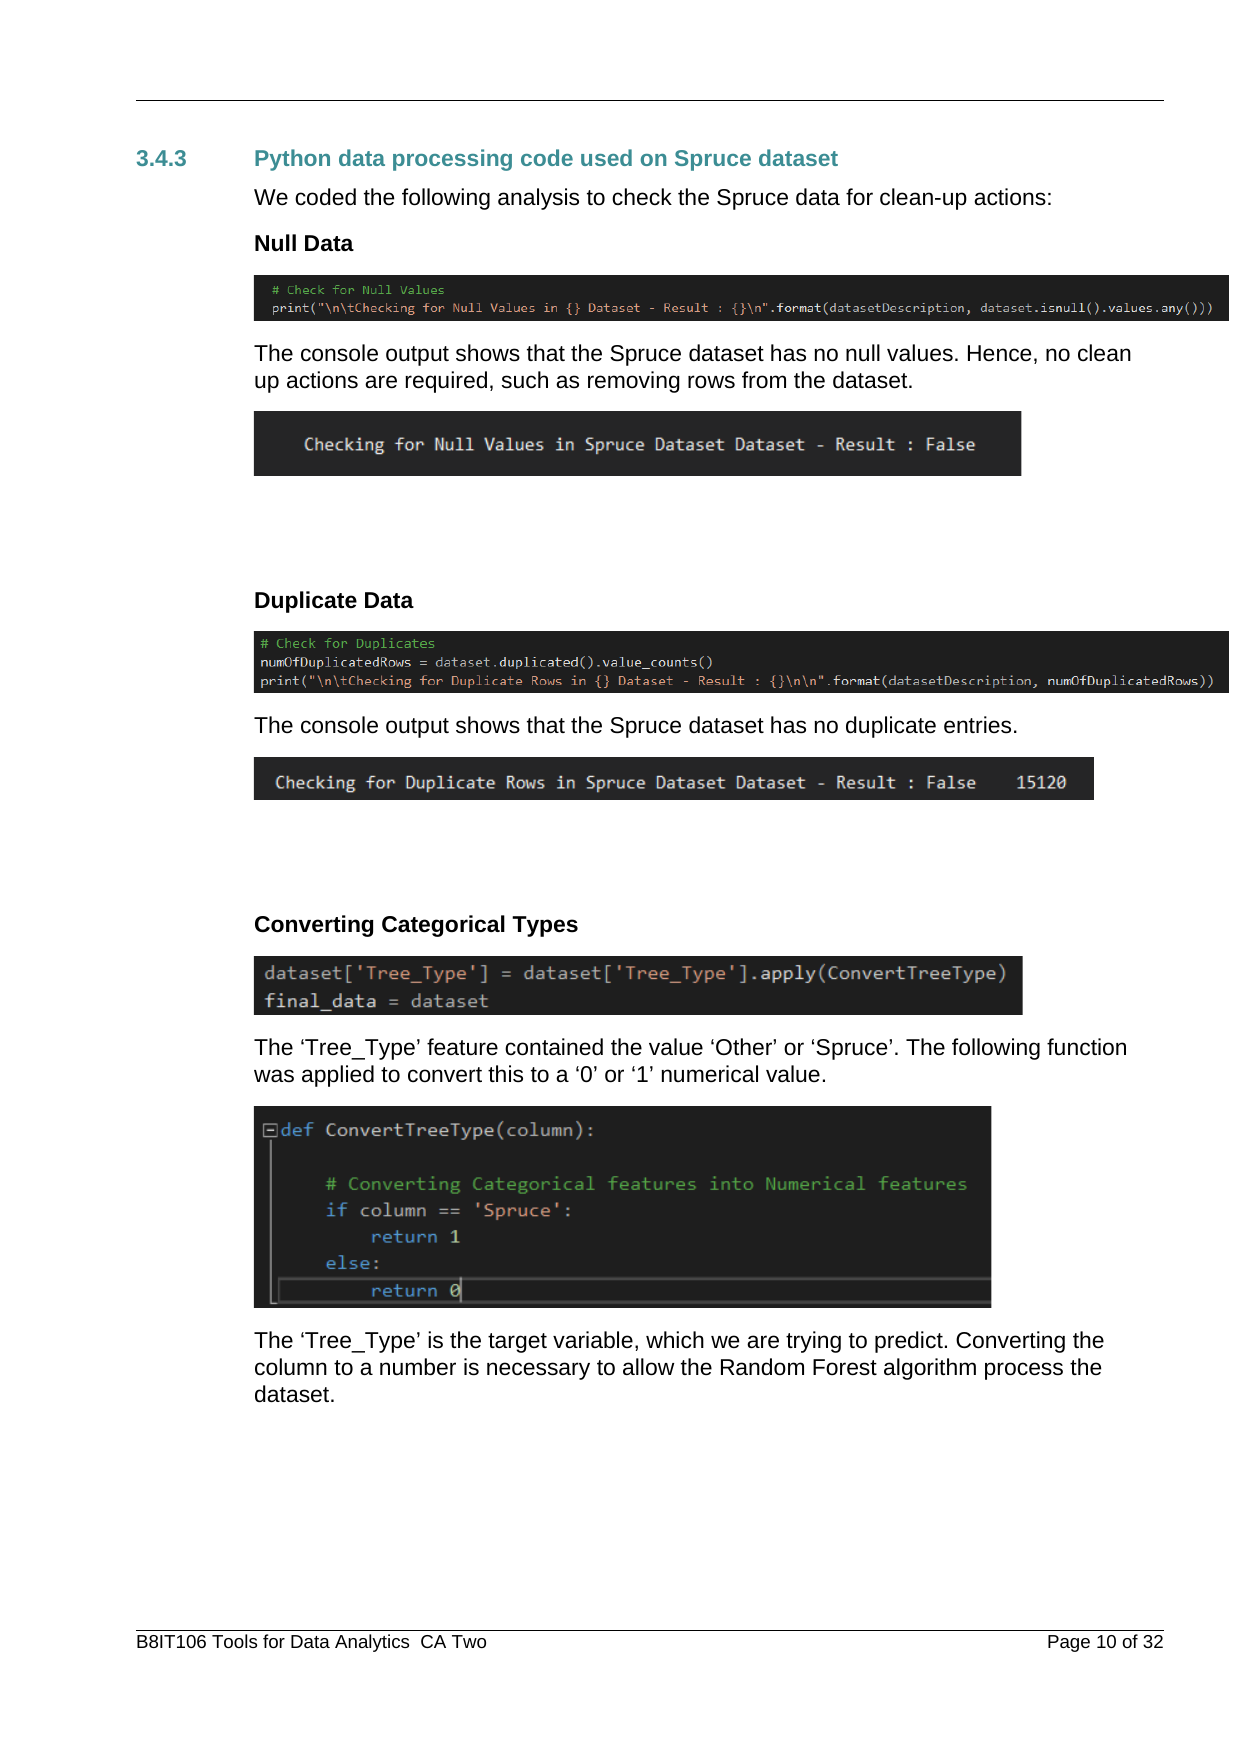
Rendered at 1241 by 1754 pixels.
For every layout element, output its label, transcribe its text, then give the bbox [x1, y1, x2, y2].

picture [253, 275, 1229, 321]
text We coded the following analysis to check the Spruce data for clean-up actions: [254, 183, 1163, 211]
picture [253, 1106, 992, 1308]
text Null Data [254, 229, 1163, 256]
text The ‘Tree_Type’ is the target variable, which we are trying to predict. Converting the column to a number is necessary to allow the RandomForest algorithm process the dataset. [254, 1326, 1163, 1408]
text Duplicate Data [254, 586, 1163, 613]
text The console output shows that the Spruce dataset has no duplicate entries. [254, 711, 1163, 738]
subtitle Python data processing code used on Spruce dataset [136, 144, 1163, 171]
picture [253, 956, 1023, 1015]
picture [253, 411, 1022, 476]
text The ‘Tree_Type’ feature contained the value ‘Other’ or ‘Spruce’. The following function was applied to convert this to a ‘0’ or ‘1’ numerical value. [254, 1033, 1163, 1088]
picture [253, 631, 1229, 693]
text The console output shows that the Spruce dataset has no null values. Hence, no clean up actions are required, such as removing rows from the dataset. [254, 339, 1163, 393]
text Converting Categorical Types [254, 910, 1163, 937]
picture [253, 757, 1094, 800]
